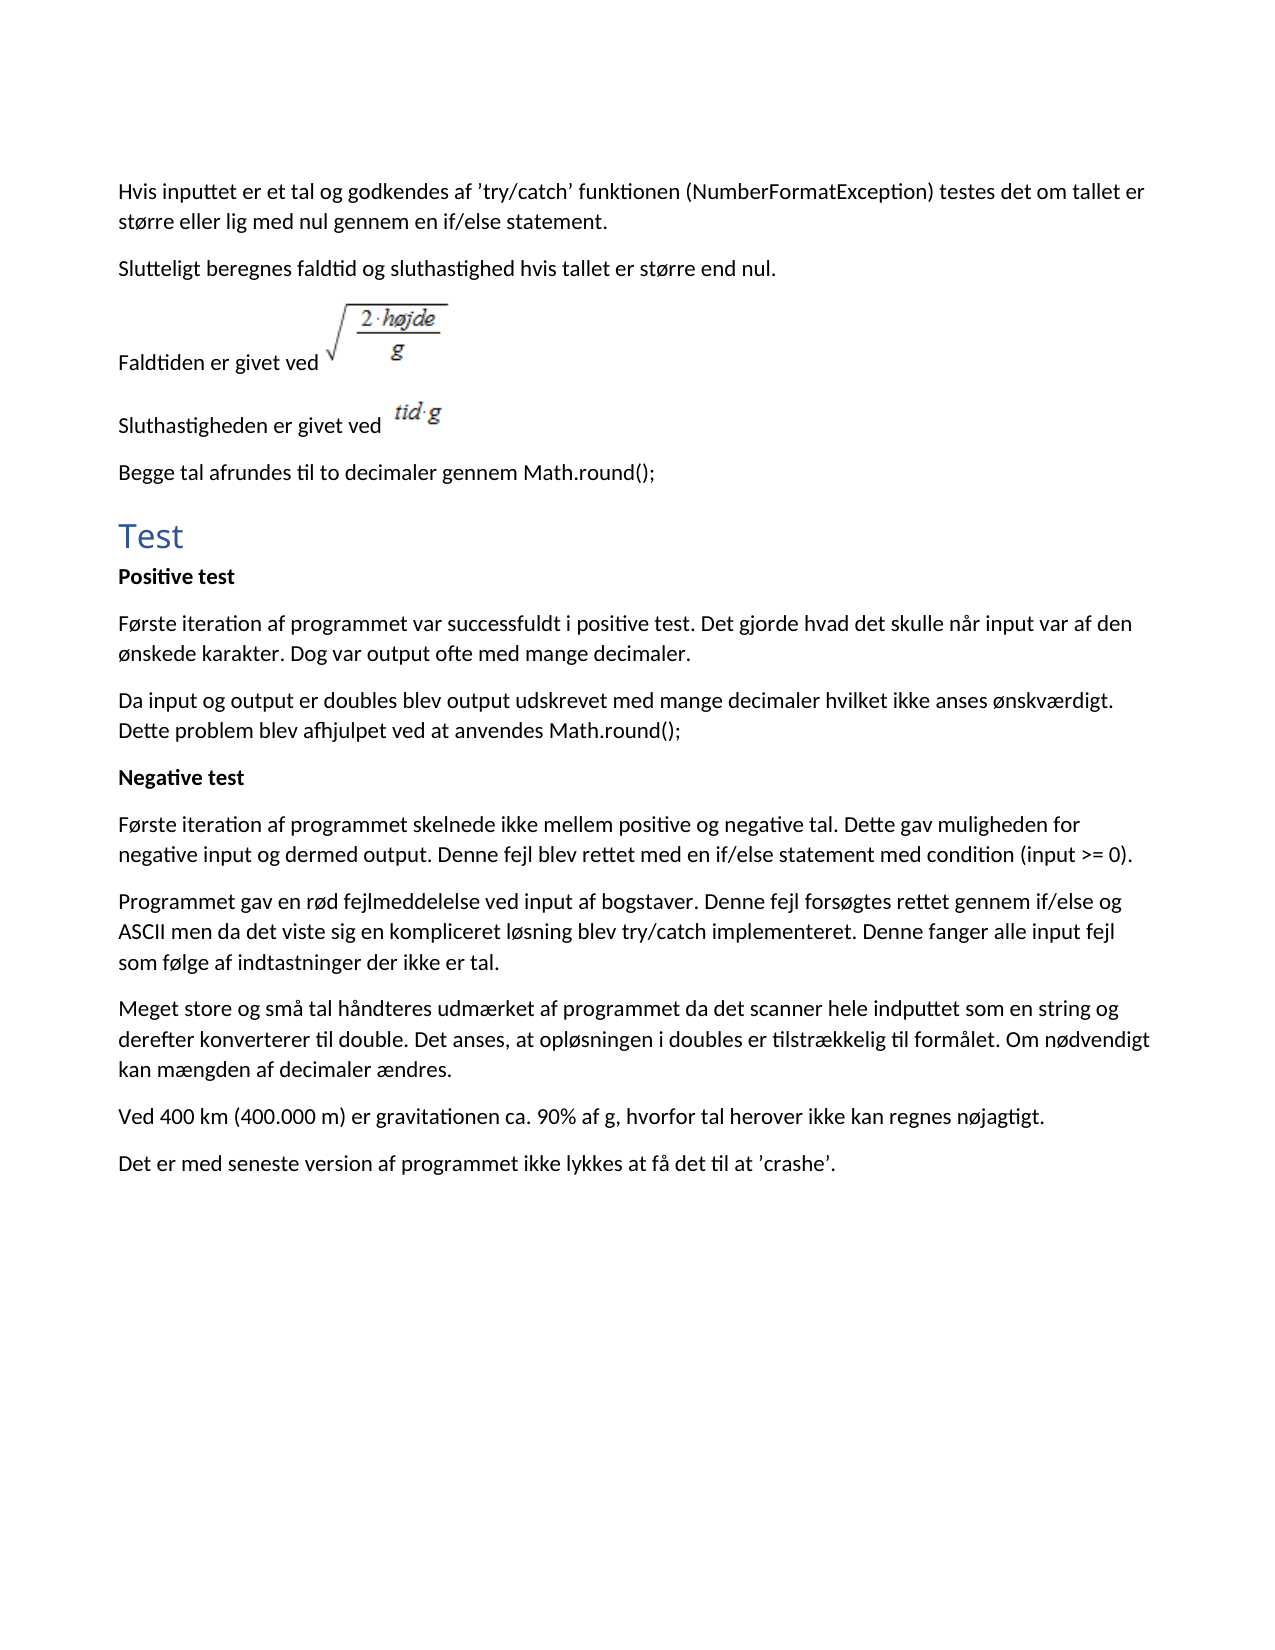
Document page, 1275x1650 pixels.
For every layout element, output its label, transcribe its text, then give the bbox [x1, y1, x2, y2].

text Da input og output er doubles blev output udskrevet med mange decimaler hvilket ikke anses ønskværdigt. Dette problem blev afhjulpet ved at anvendes Math.round(); [118, 686, 1157, 744]
text Det er med seneste version af programmet ikke lykkes at få det til at ’crashe’. [118, 1149, 1157, 1177]
text Slutteligt beregnes faldtid og sluthastighed hvis tallet er større end nul. [118, 254, 1157, 282]
text Første iteration af programmet var successfuldt i positive test. Det gjorde hvad det skulle når input var af den ønskede karakter. Dog var output ofte med mange decimaler. [118, 609, 1157, 667]
text Negative test [118, 763, 1157, 791]
text Meget store og små tal håndteres udmærket af programmet da det scanner hele indputtet som en string og derefter konverterer til double. Det anses, at opløsningen i doubles er tilstrækkelig til formålet. Om nødvendigt kan mængden af decimaler ændres. [118, 994, 1157, 1083]
text Hvis inputtet er et tal og godkendes af ’try/catch’ funktionen (NumberFormatException) testes det om tallet er større eller lig med nul gennem en if/else statement. [118, 177, 1157, 235]
text Begge tal afrundes til to decimaler gennem Math.round(); [118, 458, 1157, 486]
text Sluthastigheden er givet ved [118, 394, 1157, 439]
picture [387, 394, 451, 434]
text Faldtiden er givet ved [118, 301, 1157, 376]
text Ved 400 km (400.000 m) er gravitationen ca. 90% af g, hvorfor tal herover ikke kan regnes nøjagtigt. [118, 1102, 1157, 1130]
text Positive test [118, 562, 1157, 590]
picture [324, 301, 461, 370]
text Første iteration af programmet skelnede ikke mellem positive og negative tal. Dette gav muligheden for negative input og dermed output. Denne fejl blev rettet med en if/else statement med condition (input >= 0). [118, 810, 1157, 868]
text Programmet gav en rød fejlmeddelelse ved input af bogstaver. Denne fejl forsøgtes rettet gennem if/else og ASCII men da det viste sig en kompliceret løsning blev try/catch implementeret. Denne fanger alle input fejl som følge af indtastninger der ikke er tal. [118, 887, 1157, 976]
subtitle Test [118, 513, 1157, 559]
